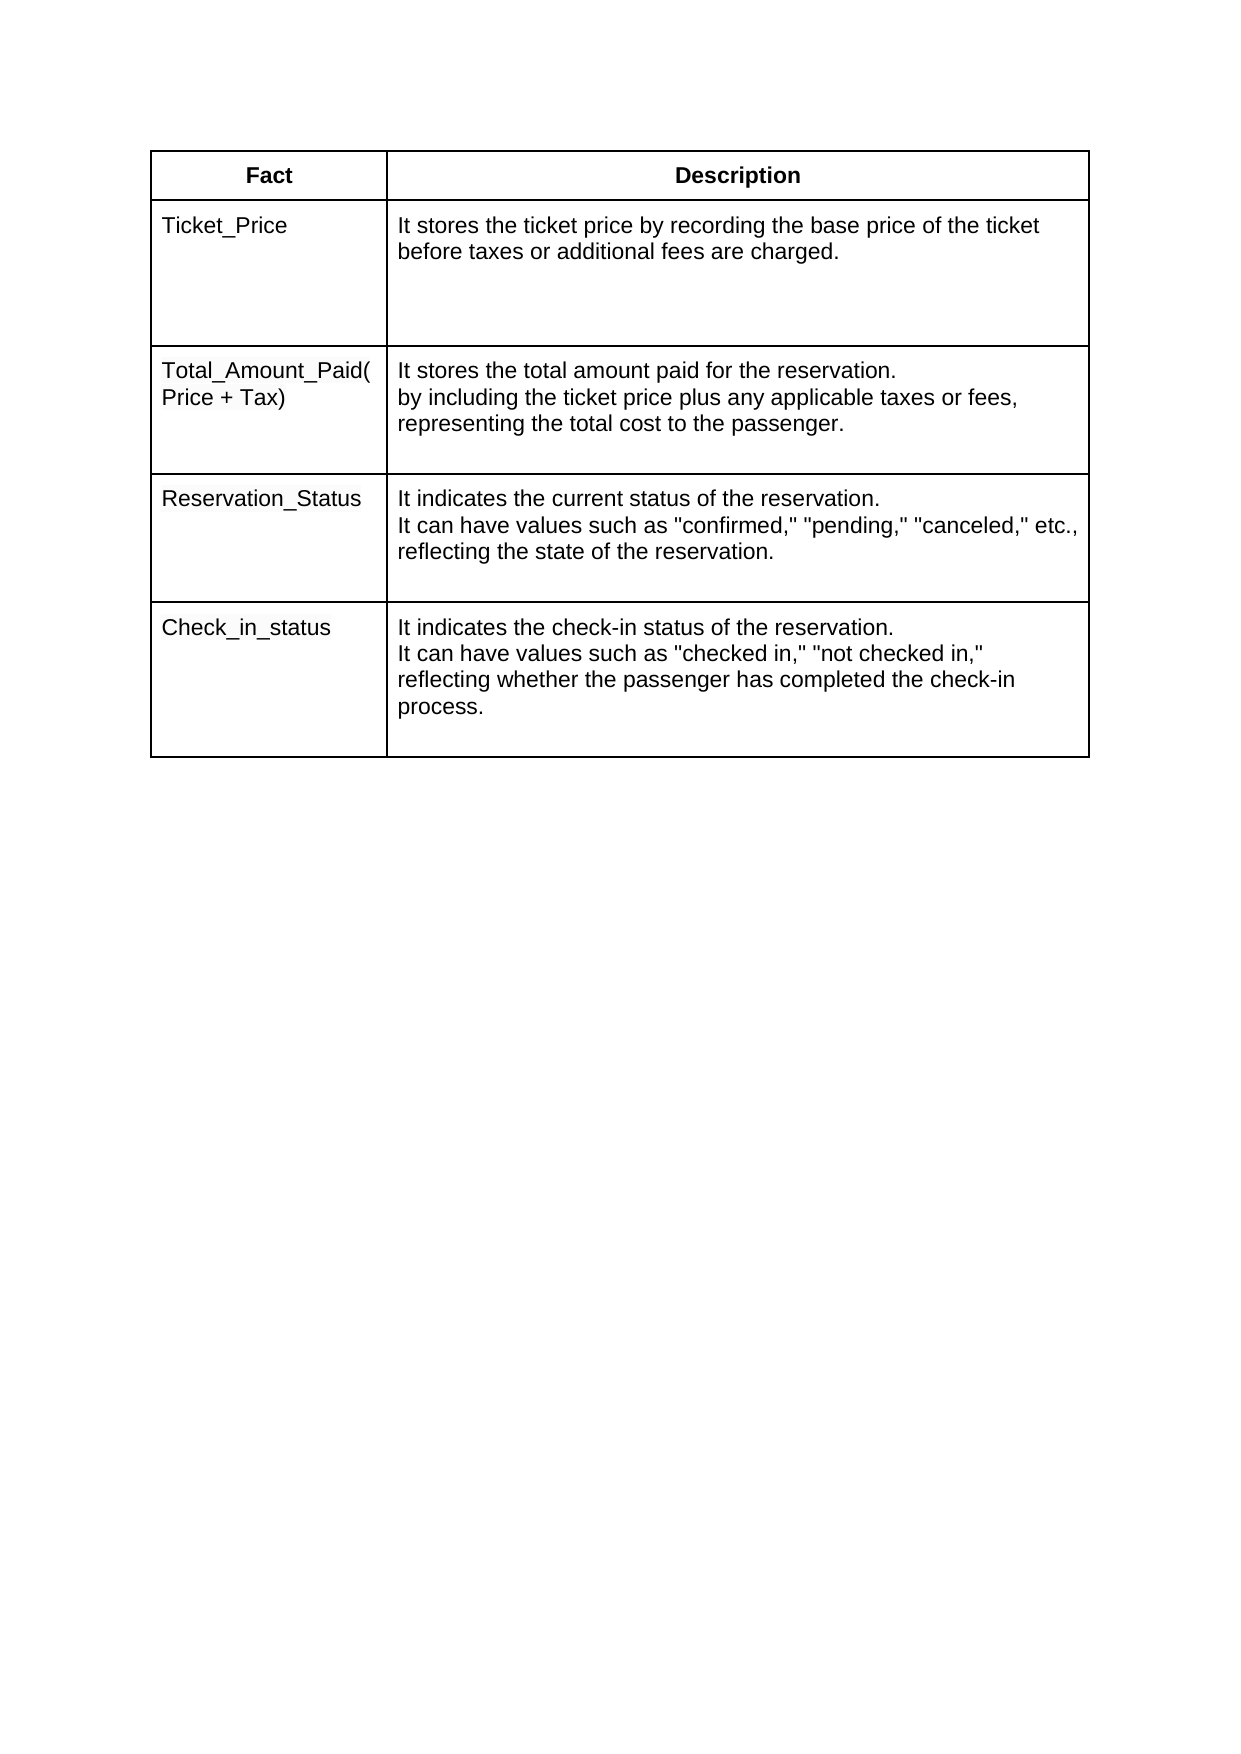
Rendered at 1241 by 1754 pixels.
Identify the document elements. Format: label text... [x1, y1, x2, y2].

table_cell Reservation_Status [152, 475, 386, 601]
table_cell Ticket_Price [152, 201, 386, 344]
table_header Description [388, 152, 1088, 199]
table_cell It indicates the current status of the reservation. It can have values such as "confirmed," "pending," "canceled," etc., reflecting the state of the reservation. [388, 475, 1088, 601]
table_cell Check_in_status [152, 603, 386, 756]
table_cell It stores the ticket price by recording the base price of the ticket before taxes or additional fees are charged. [388, 201, 1088, 344]
table_cell It stores the total amount paid for the reservation. by including the ticket price plus any applicable taxes or fees, representing the total cost to the passenger. [388, 347, 1088, 473]
table_cell It indicates the check-in status of the reservation. It can have values such as "checked in," "not checked in," reflecting whether the passenger has completed the check-in process. [388, 603, 1088, 756]
table_header Fact [152, 152, 386, 199]
table_cell Total_Amount_Paid(Price + Tax) [152, 347, 386, 473]
